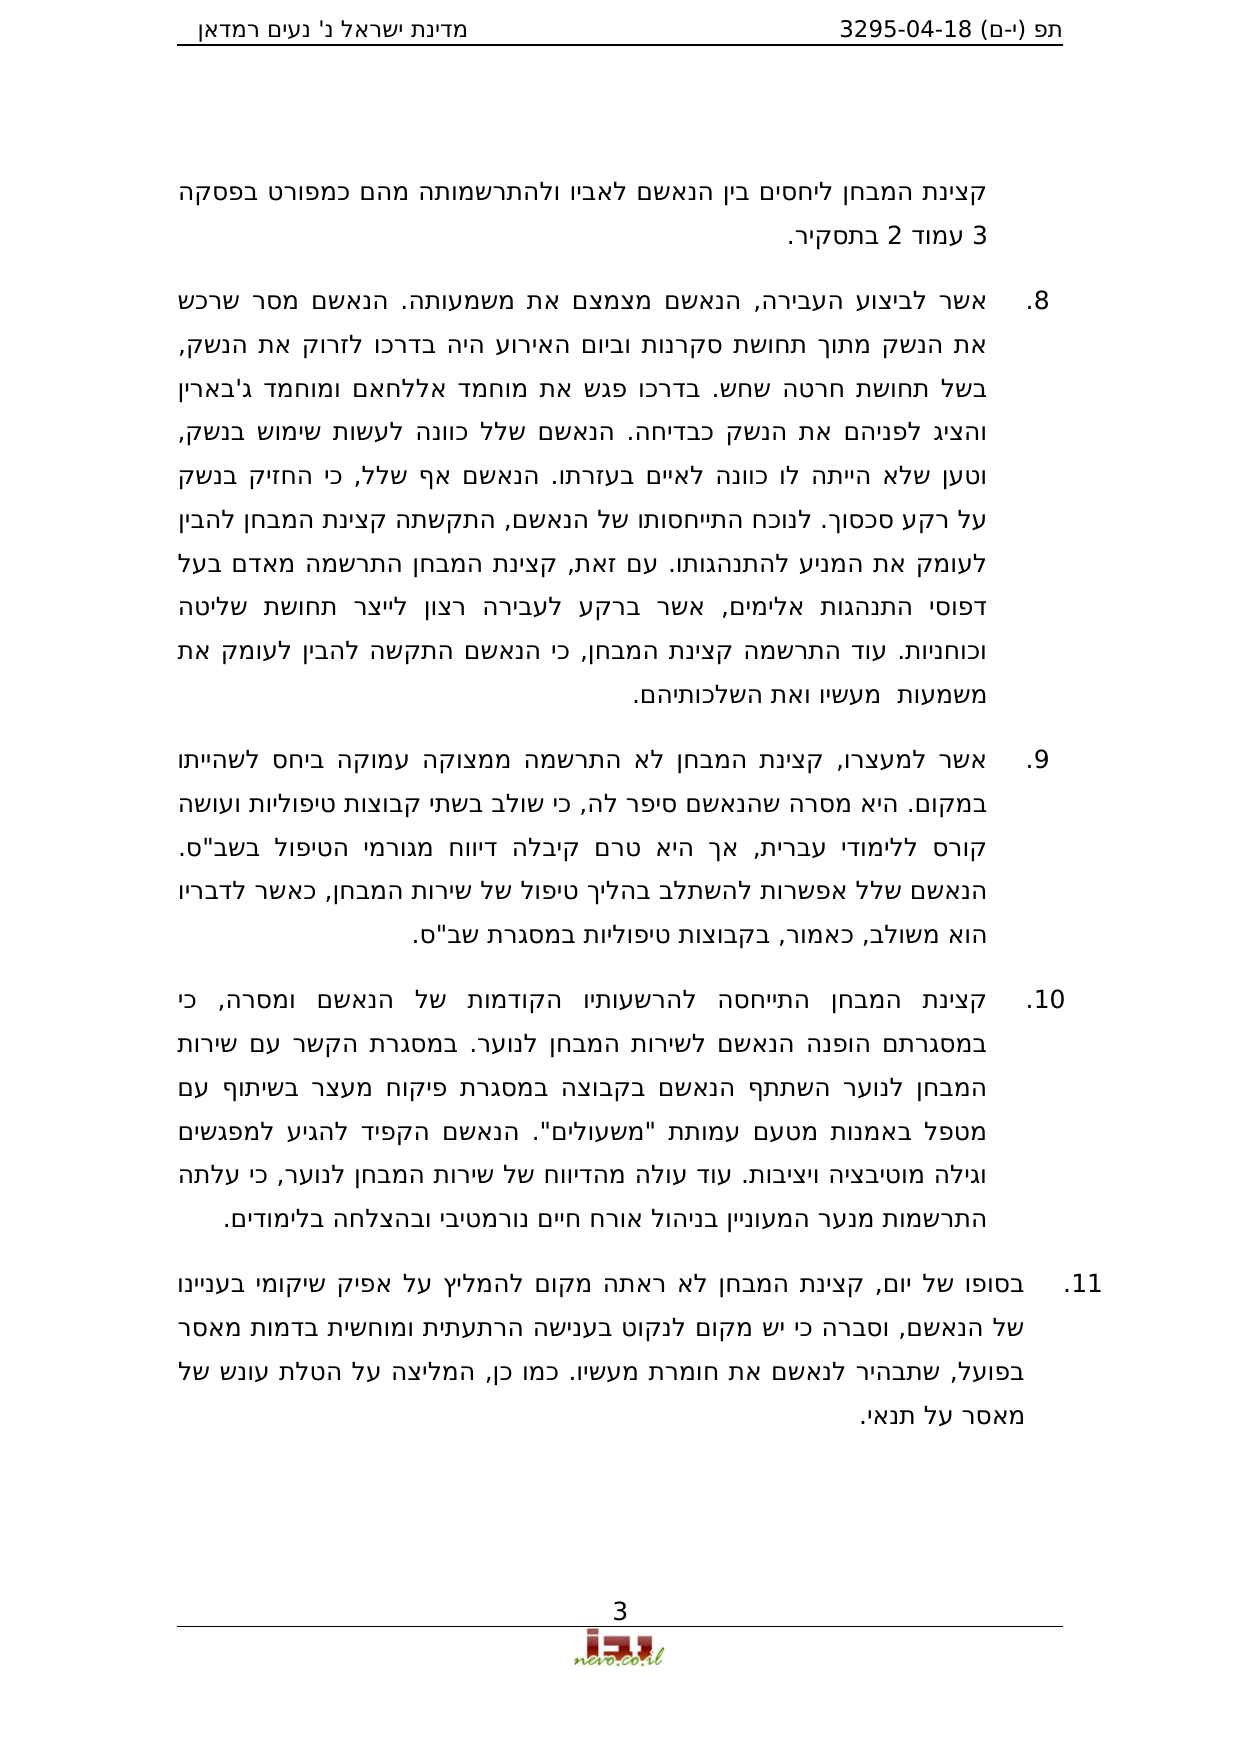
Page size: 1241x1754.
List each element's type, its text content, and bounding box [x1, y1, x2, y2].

list קצינת המבחן התייחסה להרשעותיו הקודמות של הנאשם ומסרה, כי במסגרתם הופנה הנאשם לשירות המבחן לנוער. במסגרת הקשר עם שירות המבחן לנוער השתתף הנאשם בקבוצה במסגרת פיקוח מעצר בשיתוף עם מטפל באמנות מטעם עמותת "משעולים". הנאשם הקפיד להגיע למפגשים וגילה מוטיבציה ויציבות. עוד עולה מהדיווח של שירות המבחן לנוער, כי עלתה התרשמות מנער המעוניין בניהול אורח חיים נורמטיבי ובהצלחה בלימודים. [177, 986, 1026, 1233]
list אשר למעצרו, קצינת המבחן לא התרשמה ממצוקה עמוקה ביחס לשהייתו במקום. היא מסרה שהנאשם סיפר לה, כי שולב בשתי קבוצות טיפוליות ועושה קורס ללימודי עברית, אך היא טרם קיבלה דיווח מגורמי הטיפול בשב"ס. הנאשם שלל אפשרות להשתלב בהליך טיפול של שירות המבחן, כאשר לדבריו הוא משולב, כאמור, בקבוצות טיפוליות במסגרת שב"ס. [177, 745, 1026, 949]
list אשר לביצוע העבירה, הנאשם מצמצם את משמעותה. הנאשם מסר שרכש את הנשק מתוך תחושת סקרנות וביום האירוע היה בדרכו לזרוק את הנשק, בשל תחושת חרטה שחש. בדרכו פגש את מוחמד אללחאם ומוחמד ג'בארין והציג לפניהם את הנשק כבדיחה. הנאשם שלל כוונה לעשות שימוש בנשק, וטען שלא הייתה לו כוונה לאיים בעזרתו. הנאשם אף שלל, כי החזיק בנשק על רקע סכסוך. לנוכח התייחסותו של הנאשם, התקשתה קצינת המבחן להבין לעומק את המניע להתנהגותו. עם זאת, קצינת המבחן התרשמה מאדם בעל דפוסי התנהגות אלימים, אשר ברקע לעבירה רצון לייצר תחושת שליטה וכוחניות. עוד התרשמה קצינת המבחן, כי הנאשם התקשה להבין לעומק את משמעות מעשיו ואת השלכותיהם. [177, 286, 1026, 709]
picture [574, 1628, 666, 1667]
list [177, 177, 1026, 250]
list בסופו של יום, קצינת המבחן לא ראתה מקום להמליץ על אפיק שיקומי בעניינו של הנאשם, וסברה כי יש מקום לנקוט בענישה הרתעתית ומוחשית בדמות מאסר בפועל, שתבהיר לנאשם את חומרת מעשיו. כמו כן, המליצה על הטלת עונש של מאסר על תנאי. [177, 1270, 1063, 1430]
